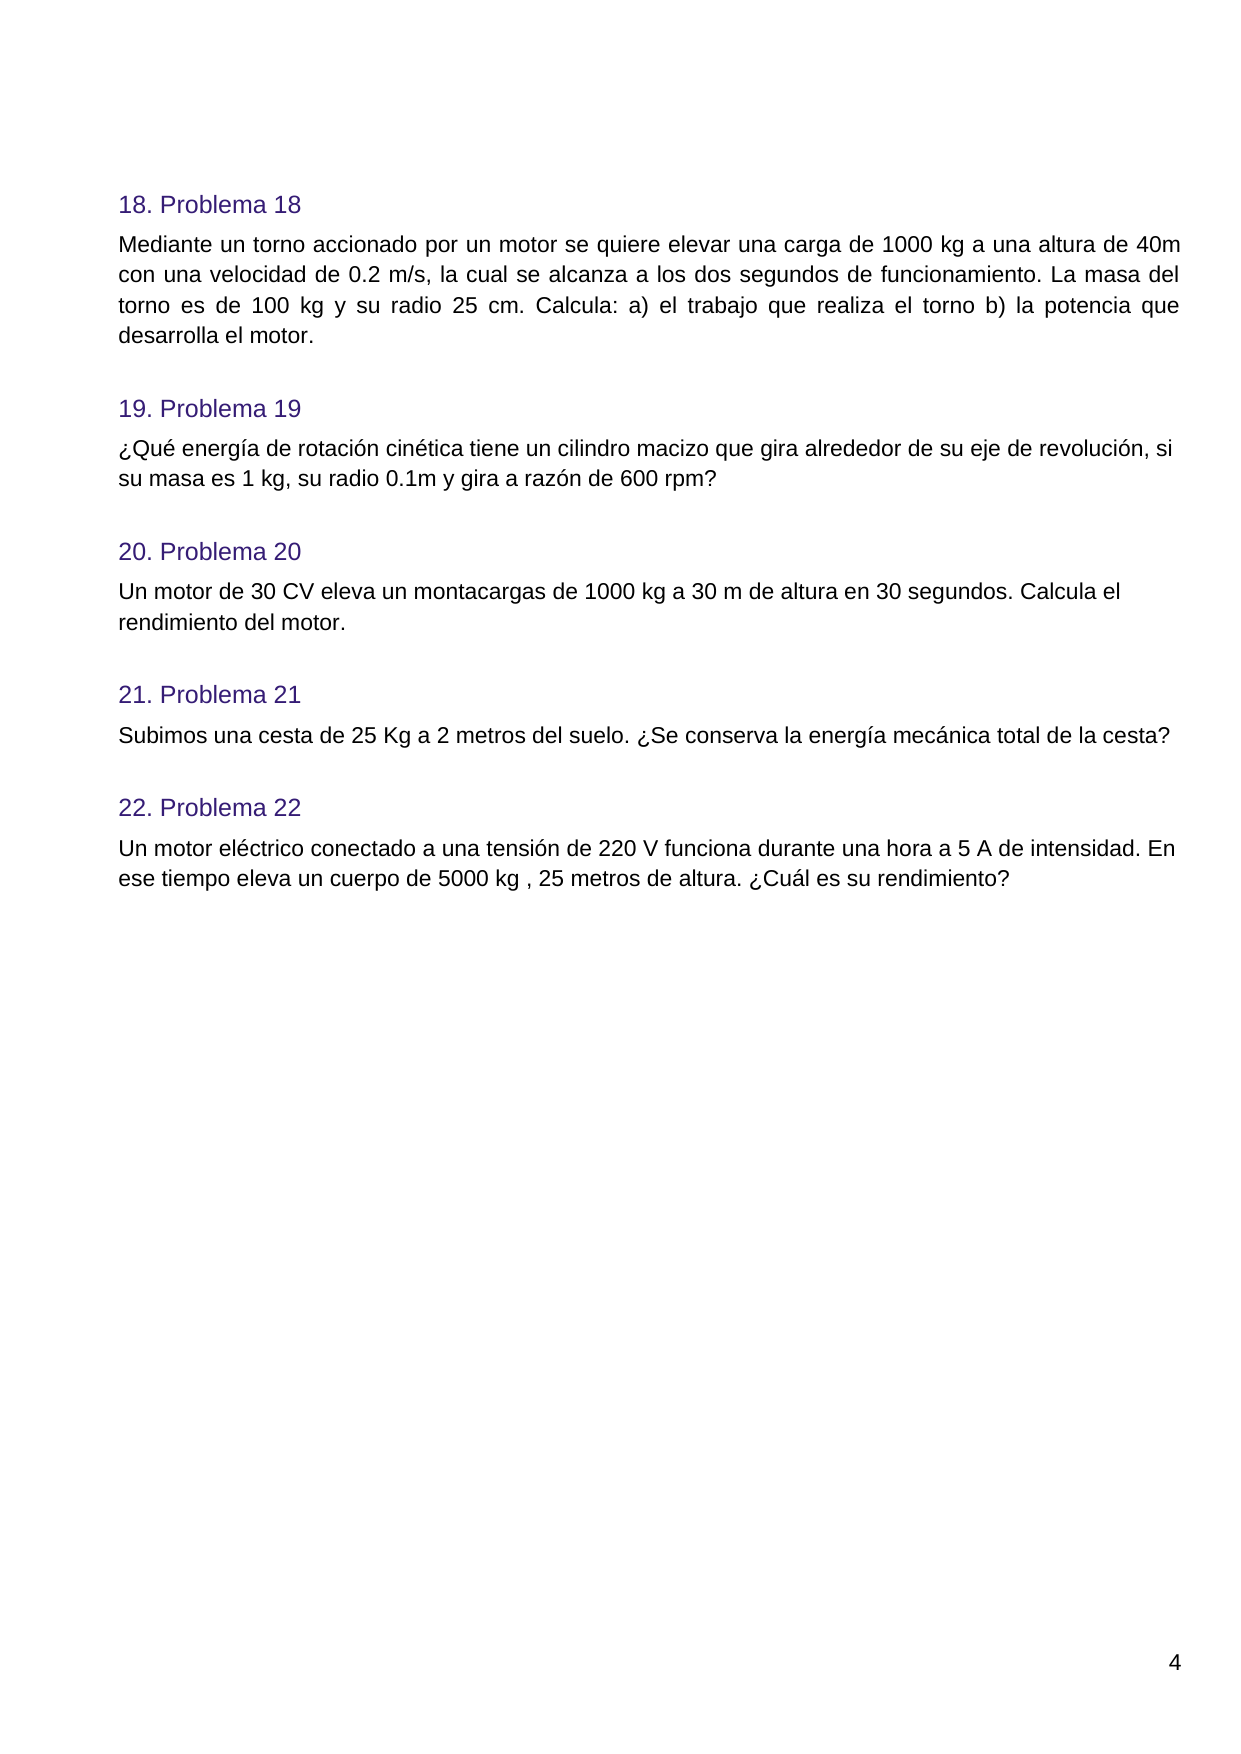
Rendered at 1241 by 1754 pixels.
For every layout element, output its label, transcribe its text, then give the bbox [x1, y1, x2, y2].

text ¿Qué energía de rotación cinética tiene un cilindro macizo que gira alrededor de su eje de revolución, si su masa es 1 kg, su radio 0.1m y gira a razón de 600 rpm? [118, 435, 1181, 491]
text Un motor eléctrico conectado a una tensión de 220 V funciona durante una hora a 5 A de intensidad. En ese tiempo eleva un cuerpo de 5000 kg , 25 metros de altura. ¿Cuál es su rendimiento? [118, 835, 1181, 891]
subtitle 19. Problema 19 [118, 394, 1181, 422]
subtitle 21. Problema 21 [118, 680, 1181, 709]
subtitle 18. Problema 18 [118, 190, 1181, 219]
text Un motor de 30 CV eleva un montacargas de 1000 kg a 30 m de altura en 30 segundos. Calcula el rendimiento del motor. [118, 578, 1181, 635]
subtitle 22. Problema 22 [118, 793, 1181, 822]
text Subimos una cesta de 25 Kg a 2 metros del suelo. ¿Se conserva la energía mecánica total de la cesta? [118, 722, 1181, 748]
text Mediante un torno accionado por un motor se quiere elevar una carga de 1000 kg a una altura de 40m con una velocidad de 0.2 m/s, la cual se alcanza a los dos segundos de funcionamiento. La masa del torno es de 100 kg y su radio 25 cm. Calcula: a) el trabajo que realiza el torno b) la potencia que desarrolla el motor. [118, 231, 1181, 348]
subtitle 20. Problema 20 [118, 537, 1181, 566]
